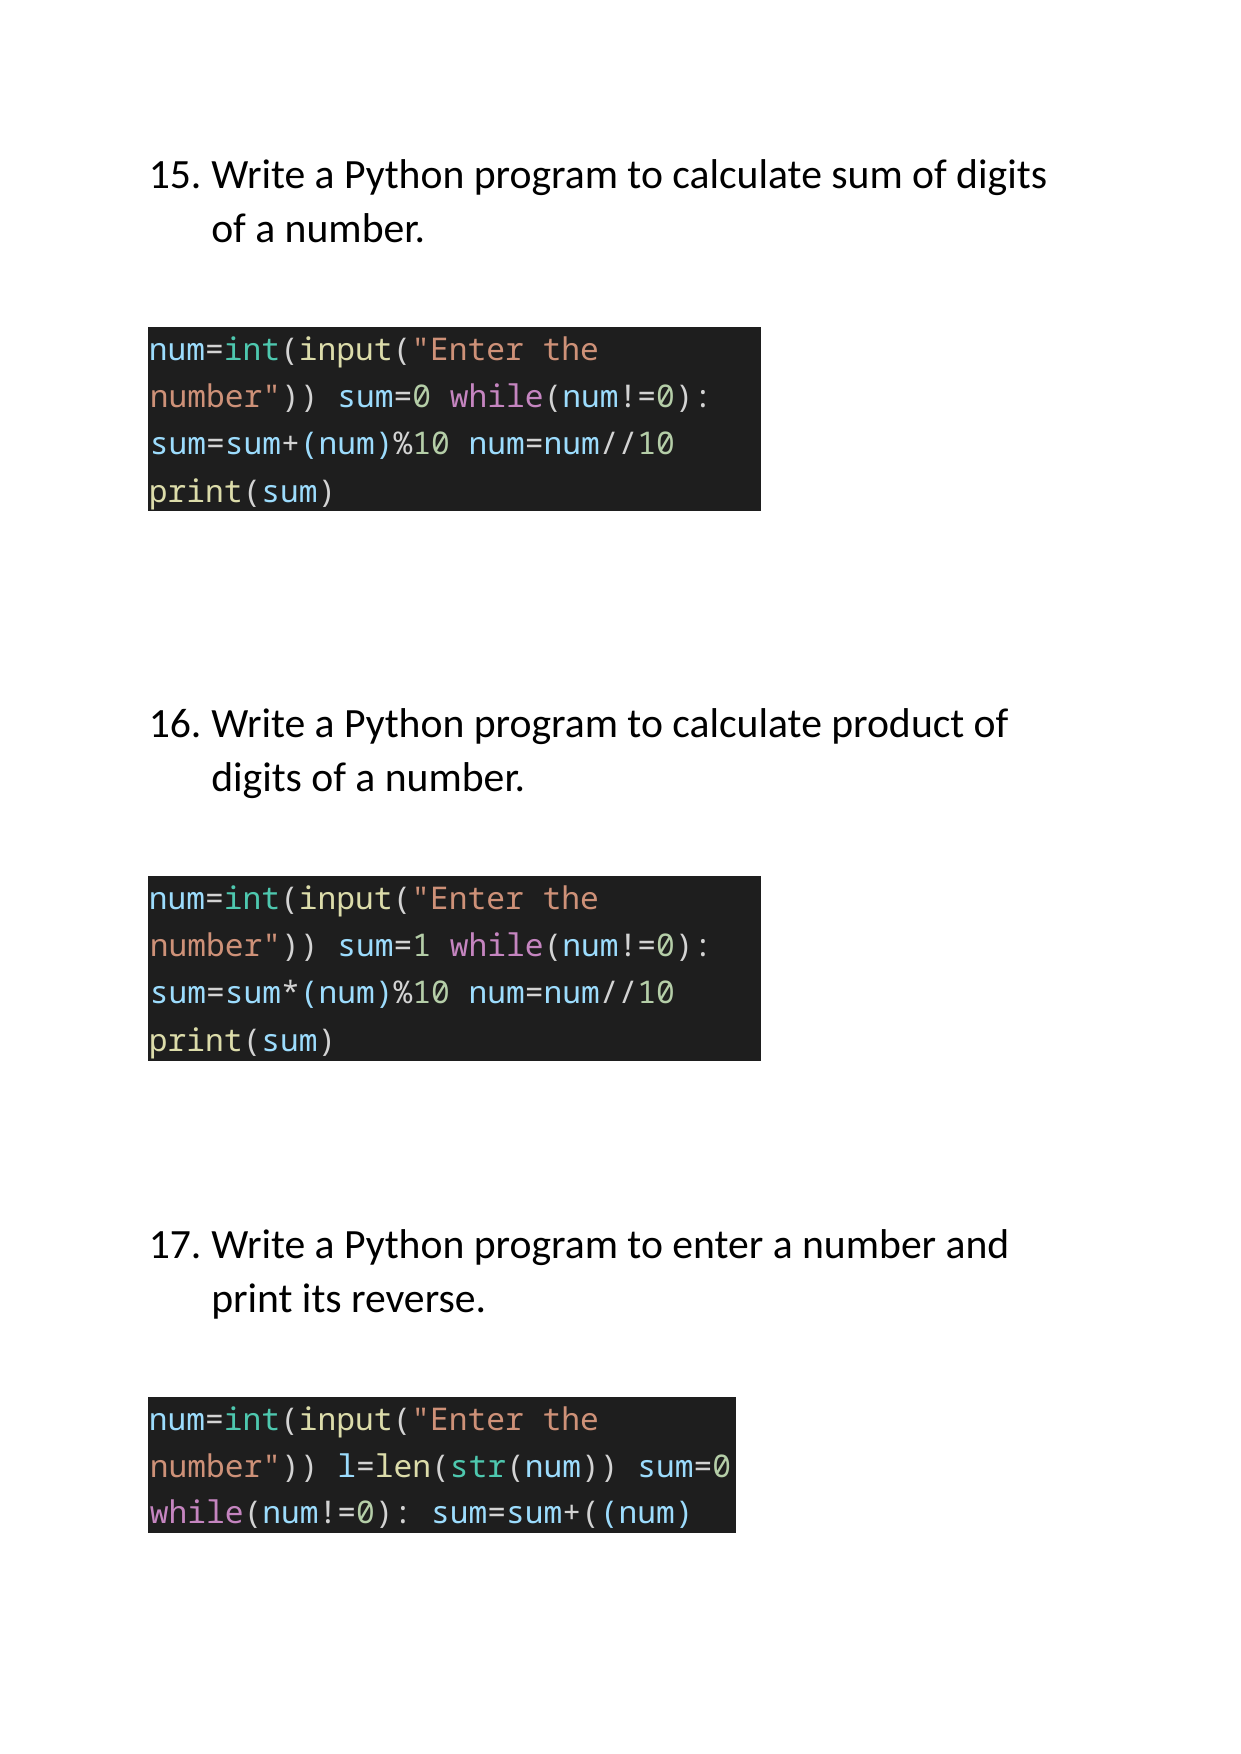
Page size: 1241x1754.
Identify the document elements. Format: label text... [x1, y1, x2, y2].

list Write a Python program to calculate product of digits of a number. [148, 697, 1091, 802]
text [148, 1397, 736, 1533]
text print(sum) [148, 469, 761, 511]
text num=int(input("Enter the number")) sum=0 while(num!=0): sum=sum+(num)%10 num=num//10 [148, 327, 761, 463]
text print(sum) [148, 1018, 761, 1061]
text num=int(input("Enter the number")) sum=1 while(num!=0): sum=sum*(num)%10 num=num//10 [148, 876, 761, 1012]
list Write a Python program to enter a number and print its reverse. [148, 1218, 1091, 1323]
list Write a Python program to calculate sum of digits of a number. [148, 148, 1091, 253]
